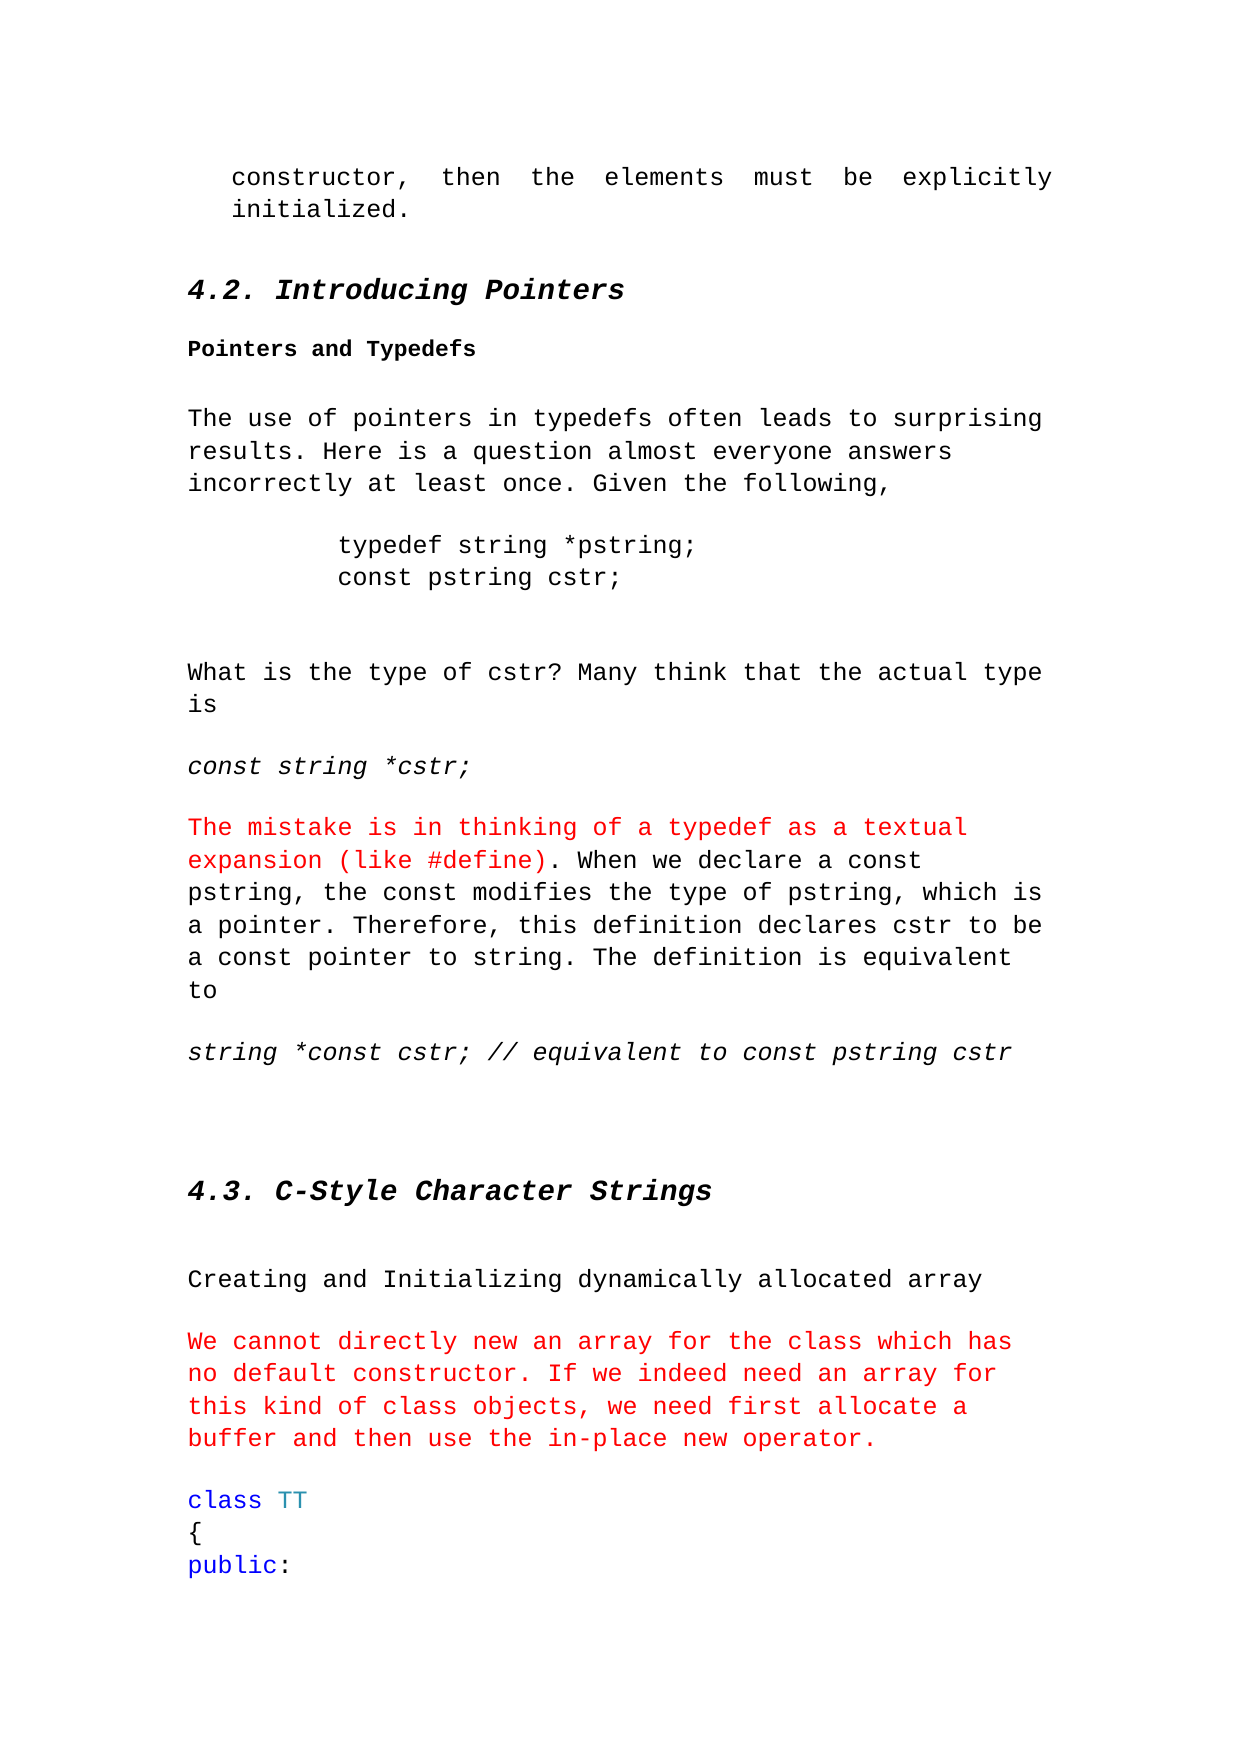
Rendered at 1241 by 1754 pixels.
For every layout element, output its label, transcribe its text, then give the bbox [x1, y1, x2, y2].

text { [187, 1518, 1053, 1550]
text 4.3. C-Style Character Strings [187, 1160, 1053, 1225]
text const string *cstr; [187, 751, 1053, 784]
text The mistake is in thinking of a typedef as a textual expansion (like #define). When we declare a const pstring, the const modifies the type of pstring, which is a pointer. Therefore, this definition declares cstr to be a const pointer to string. The definition is equivalent to [187, 813, 1053, 1008]
text class TT [187, 1485, 1053, 1518]
text Pointers and Typedefs [187, 334, 1053, 367]
text typedef string *pstring; [187, 530, 1053, 563]
text What is the type of cstr? Many think that the actual type is [187, 657, 1053, 722]
text 4.2. Introducing Pointers [187, 259, 1053, 324]
text The use of pointers in typedefs often leads to surprising results. Here is a question almost everyone answers incorrectly at least once. Given the following, [187, 404, 1053, 501]
text string *const cstr; // equivalent to const pstring cstr [187, 1037, 1053, 1069]
text We cannot directly new an array for the class which has no default constructor. If we indeed need an array for this kind of class objects, we need first allocate a buffer and then use the in-place new operator. [187, 1326, 1053, 1456]
text const pstring cstr; [187, 563, 1053, 595]
text Creating and Initializing dynamically allocated array [187, 1264, 1053, 1297]
text public: [187, 1550, 1053, 1583]
